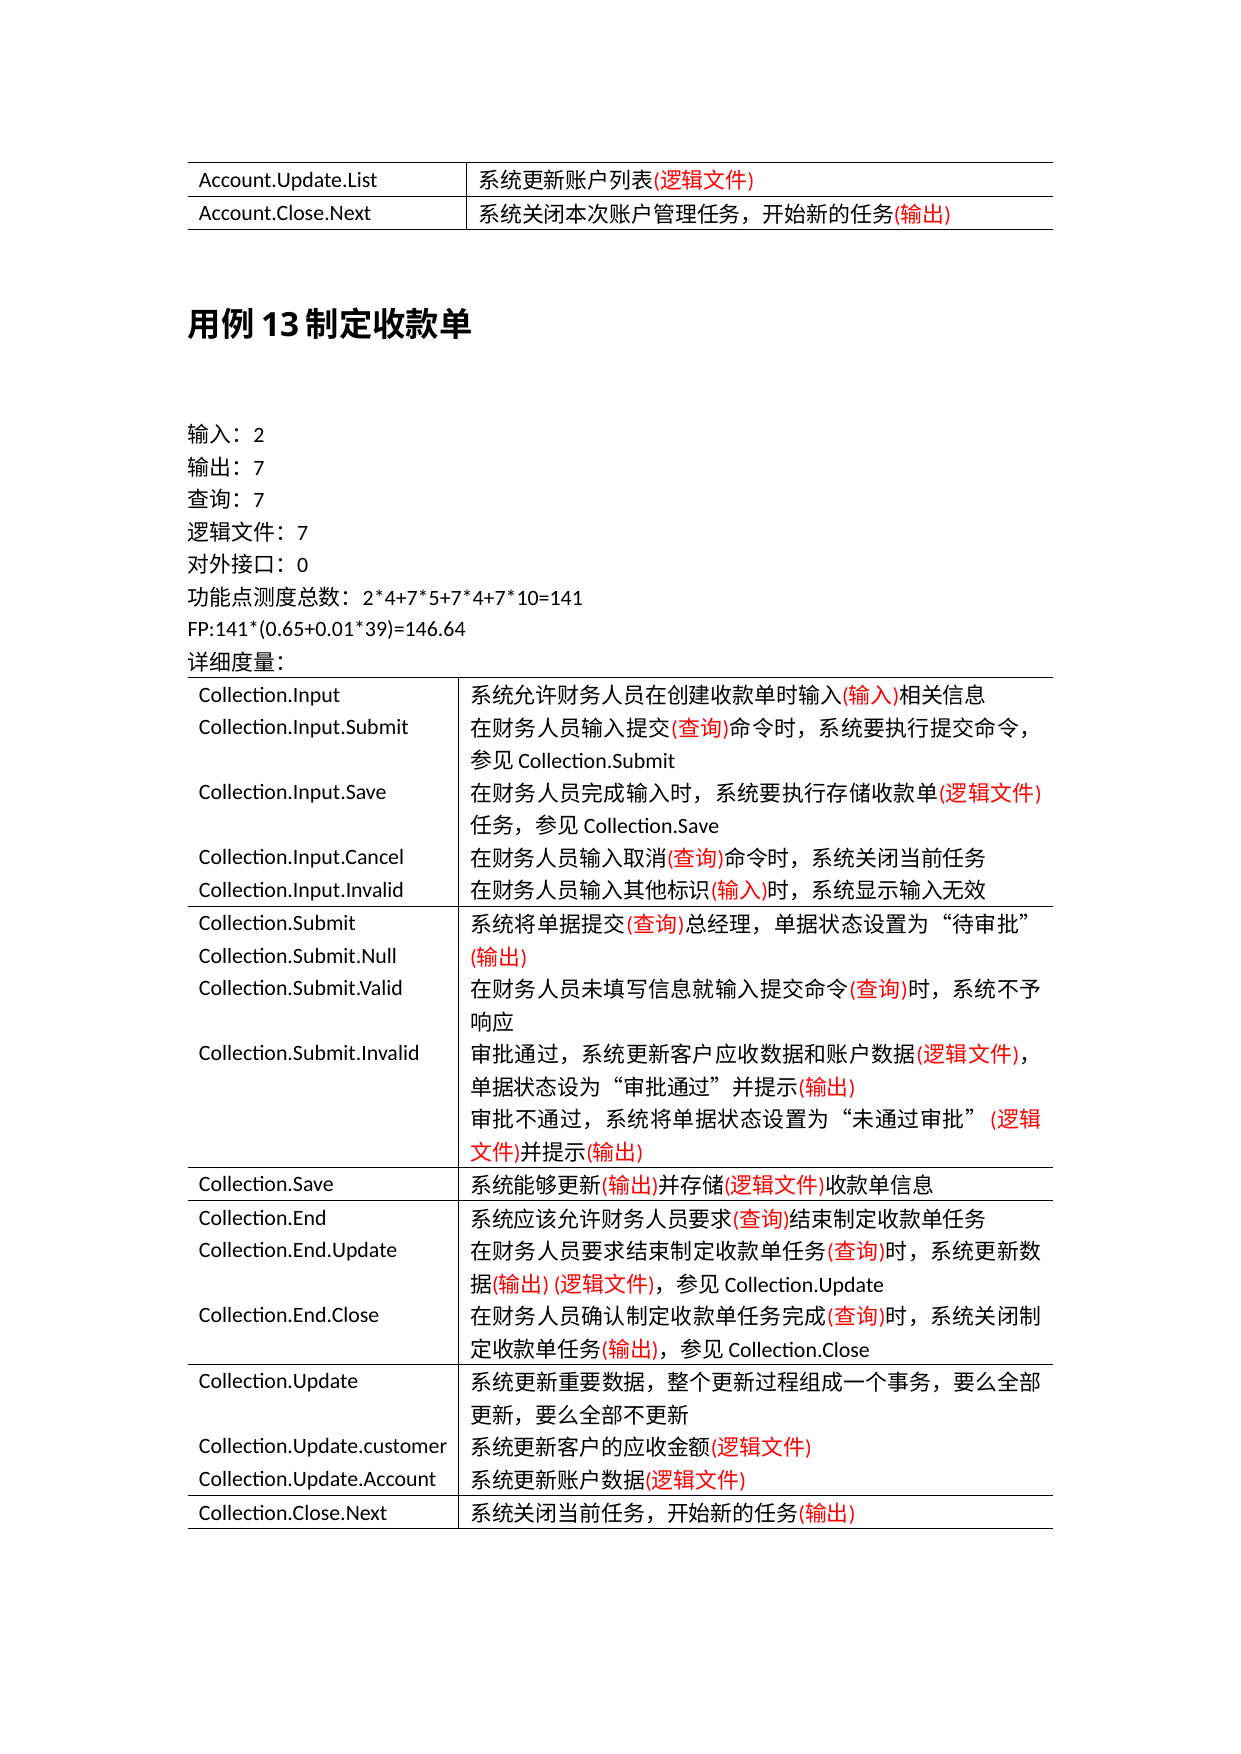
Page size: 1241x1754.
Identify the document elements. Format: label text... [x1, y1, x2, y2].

table_cell 系统能够更新(输出)并存储(逻辑文件)收款单信息 [459, 1168, 1053, 1200]
text 输出：7 [187, 449, 1053, 482]
table_cell Collection.Save [188, 1168, 458, 1200]
table_cell 系统关闭当前任务，开始新的任务(输出) [459, 1496, 1053, 1528]
table_cell 系统应该允许财务人员要求(查询)结束制定收款单任务 在财务人员要求结束制定收款单任务(查询)时，系统更新数据(输出) (逻辑文件)，参见Collection.Update 在财务人员确认制定收款单任务完成(查询)时，系统关闭制定收款单任务(输出)，参见Collection.Close [459, 1201, 1053, 1364]
text 对外接口：0 [187, 547, 1053, 579]
table_header 系统允许财务人员在创建收款单时输入(输入)相关信息 在财务人员输入提交(查询)命令时，系统要执行提交命令，参见Collection.Submit 在财务人员完成输入时，系统要执行存储收款单(逻辑文件)任务，参见Collection.Save 在财务人员输入取消(查询)命令时，系统关闭当前任务 在财务人员输入其他标识(输入)时，系统显示输入无效 [459, 678, 1053, 906]
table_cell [188, 163, 466, 196]
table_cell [467, 163, 1053, 196]
table_cell Collection.Close.Next [188, 1496, 458, 1528]
table_cell Collection.End Collection.End.Update Collection.End.Close [188, 1201, 458, 1364]
table_cell 系统将单据提交(查询)总经理，单据状态设置为“待审批”(输出) 在财务人员未填写信息就输入提交命令(查询)时，系统不予响应 审批通过，系统更新客户应收数据和账户数据(逻辑文件)，单据状态设为“审批通过”并提示(输出) 审批不通过，系统将单据状态设置为“未通过审批”(逻辑文件)并提示(输出) [459, 907, 1053, 1167]
table_cell Account.Close.Next [188, 197, 466, 229]
table_cell Collection.Update Collection.Update.customer Collection.Update.Account [188, 1365, 458, 1495]
subtitle 用例13制定收款单 [187, 290, 1053, 355]
table_header Collection.Input Collection.Input.Submit Collection.Input.Save Collection.Input.Cancel Collection.Input.Invalid [188, 678, 458, 906]
text 详细度量： [187, 644, 1053, 677]
table_cell 系统更新重要数据，整个更新过程组成一个事务，要么全部更新，要么全部不更新 系统更新客户的应收金额(逻辑文件) 系统更新账户数据(逻辑文件) [459, 1365, 1053, 1495]
text 查询：7 [187, 482, 1053, 514]
table_cell 系统关闭本次账户管理任务，开始新的任务(输出) [467, 197, 1053, 229]
text 逻辑文件：7 [187, 514, 1053, 547]
text 功能点测度总数：2*4+7*5+7*4+7*10=141 [187, 579, 1053, 612]
table_cell Collection.Submit Collection.Submit.Null Collection.Submit.Valid Collection.Submit.Invalid [188, 907, 458, 1167]
text 输入：2 [187, 417, 1053, 449]
text FP:141*(0.65+0.01*39)=146.64 [187, 612, 1053, 644]
